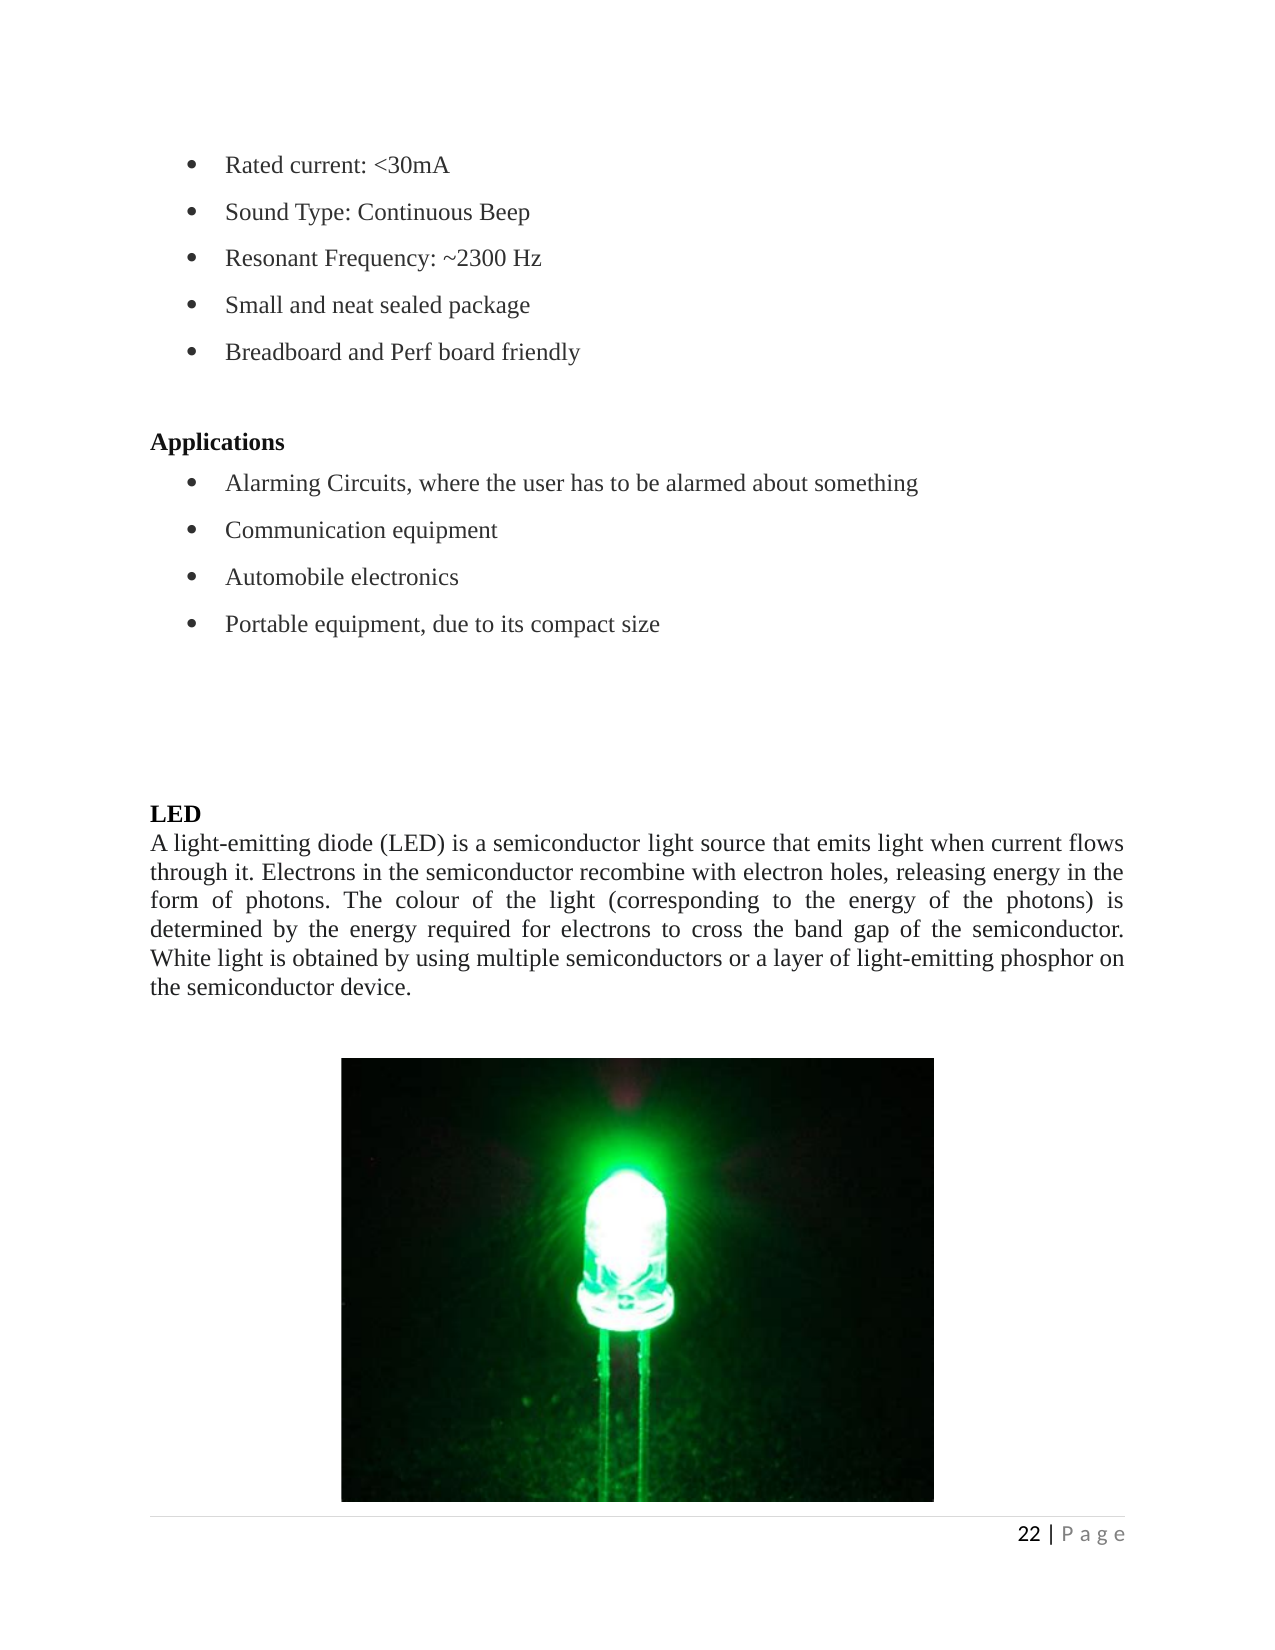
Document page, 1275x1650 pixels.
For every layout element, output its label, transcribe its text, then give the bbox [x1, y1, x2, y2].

list Communication equipment [187, 515, 1125, 544]
list Resonant Frequency: ~2300 Hz [187, 243, 1125, 272]
list Portable equipment, due to its compact size [187, 609, 1125, 637]
list Small and neat sealed package [187, 290, 1125, 319]
text A light-emitting diode (LED) is a semiconductor light source that emits light when current flows through it. Electrons in the semiconductor recombine with electron holes, releasing energy in the form of photons. The colour of the light (corresponding to the energy of the photons) is determined by the energy required for electrons to cross the band gap of the semiconductor. White light is obtained by using multiple semiconductors or a layer of light-emitting phosphor on the semiconductor device. [150, 828, 1125, 1001]
list Alarming Circuits, where the user has to be alarmed about something [187, 468, 1125, 497]
subtitle Applications [150, 427, 1125, 456]
list Automobile electronics [187, 562, 1125, 591]
list Rated current: <30mA [187, 150, 1125, 179]
list Sound Type: Continuous Beep [187, 197, 1125, 226]
list Breadboard and Perf board friendly [187, 337, 1125, 366]
picture [341, 1058, 934, 1502]
text LED [150, 799, 1125, 828]
